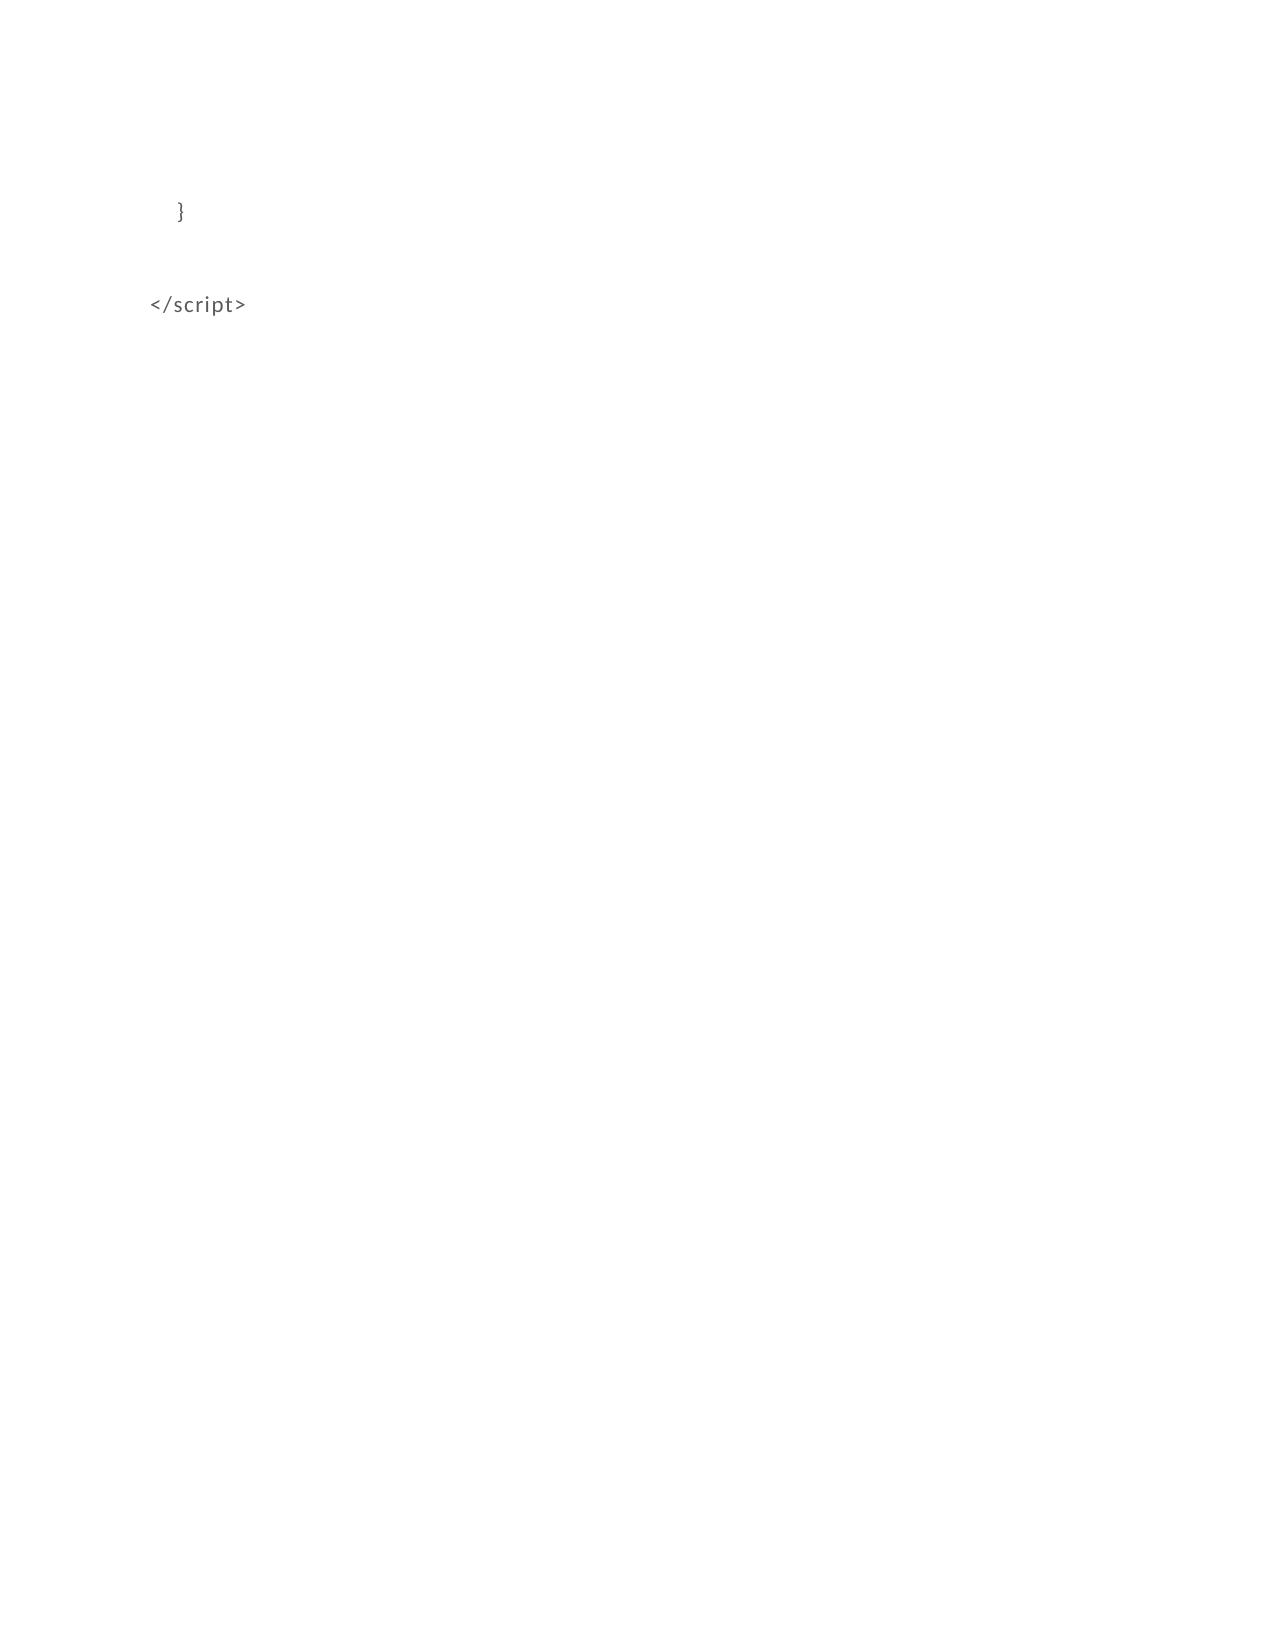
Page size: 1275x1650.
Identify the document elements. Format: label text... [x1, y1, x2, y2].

subtitle </script> [150, 291, 1125, 319]
subtitle } [150, 197, 1125, 225]
